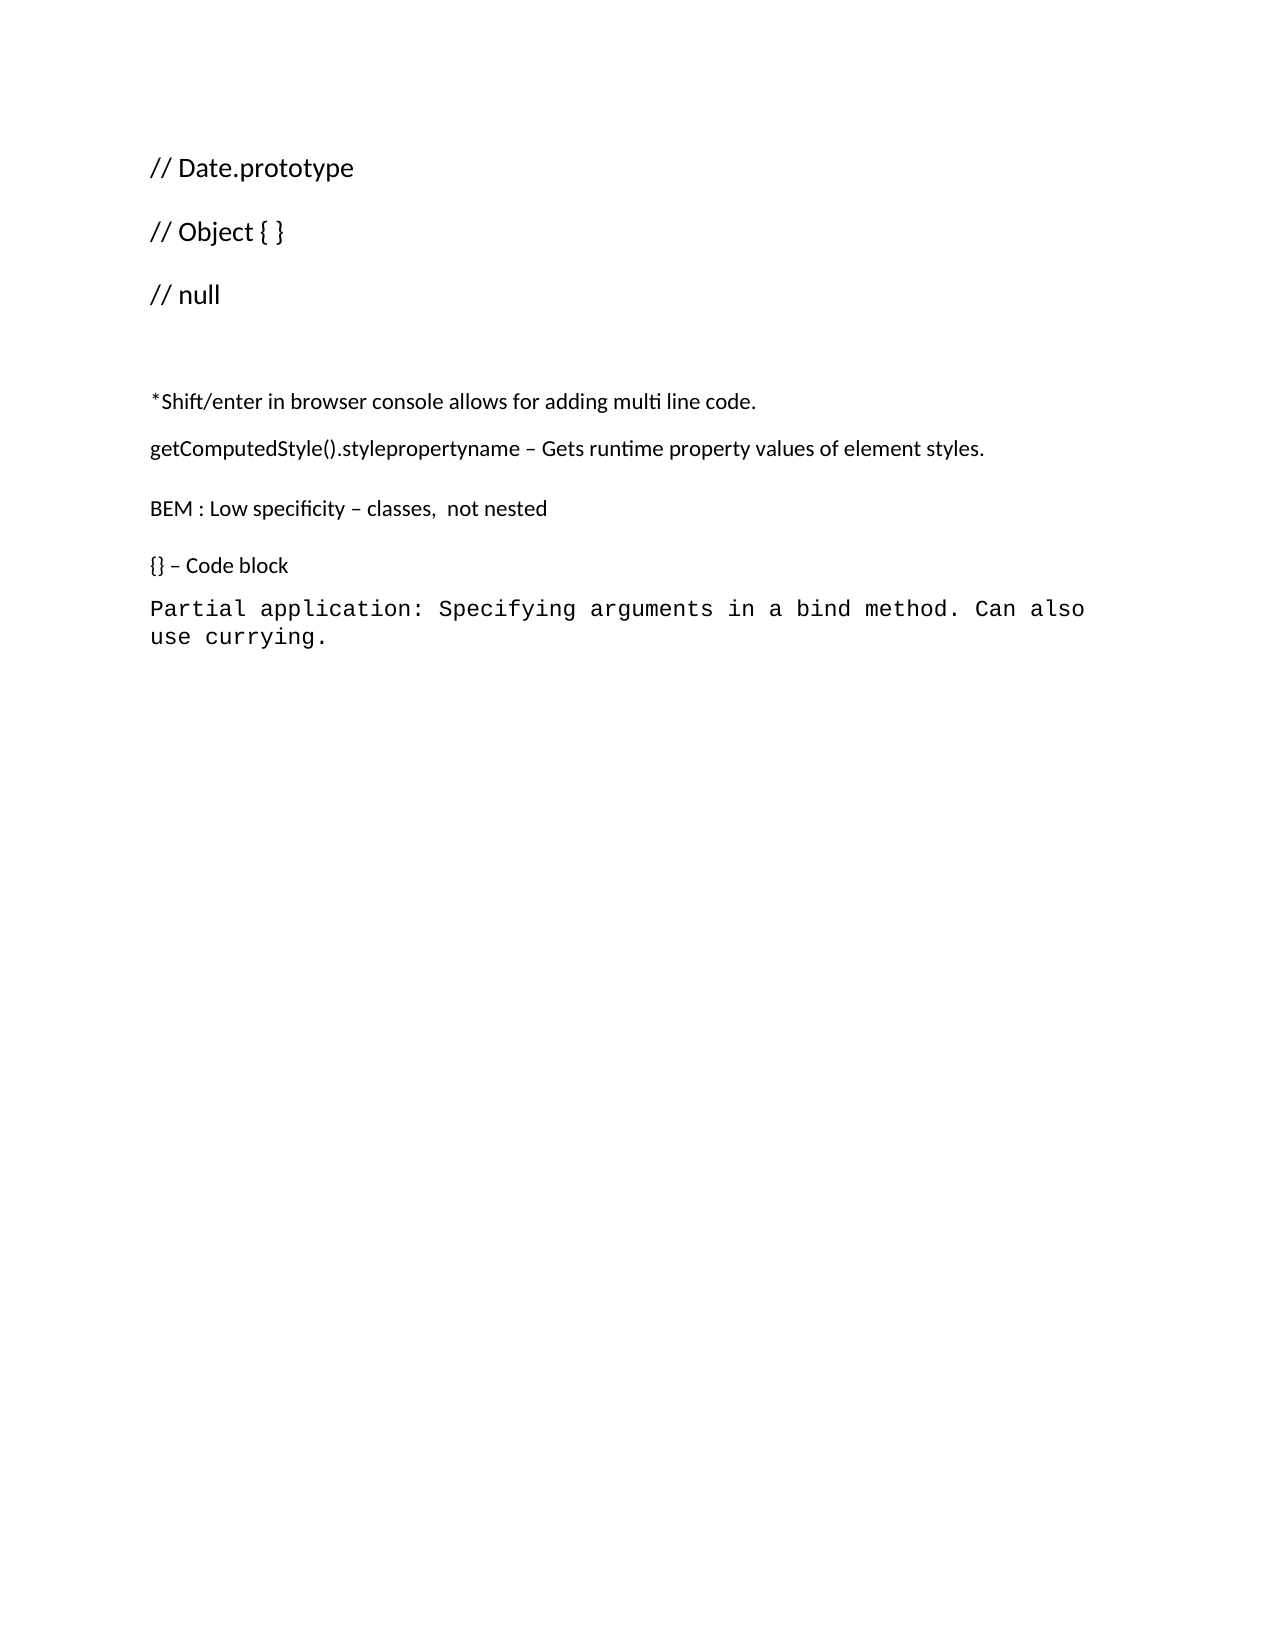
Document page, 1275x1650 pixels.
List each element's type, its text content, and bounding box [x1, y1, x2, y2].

text BEM : Low specificity – classes, not nested [150, 494, 1125, 522]
text // Object { } [150, 213, 1125, 248]
text // Date.prototype [150, 150, 1125, 184]
text {} – Code block [150, 551, 1125, 579]
text // null [150, 277, 1125, 311]
text Partial application: Specifying arguments in a bind method. Can also use currying. [150, 598, 1125, 652]
text *Shift/enter in browser console allows for adding multi line code. [150, 387, 1125, 416]
text getComputedStyle().stylepropertyname – Gets runtime property values of element styles. [150, 434, 1125, 462]
